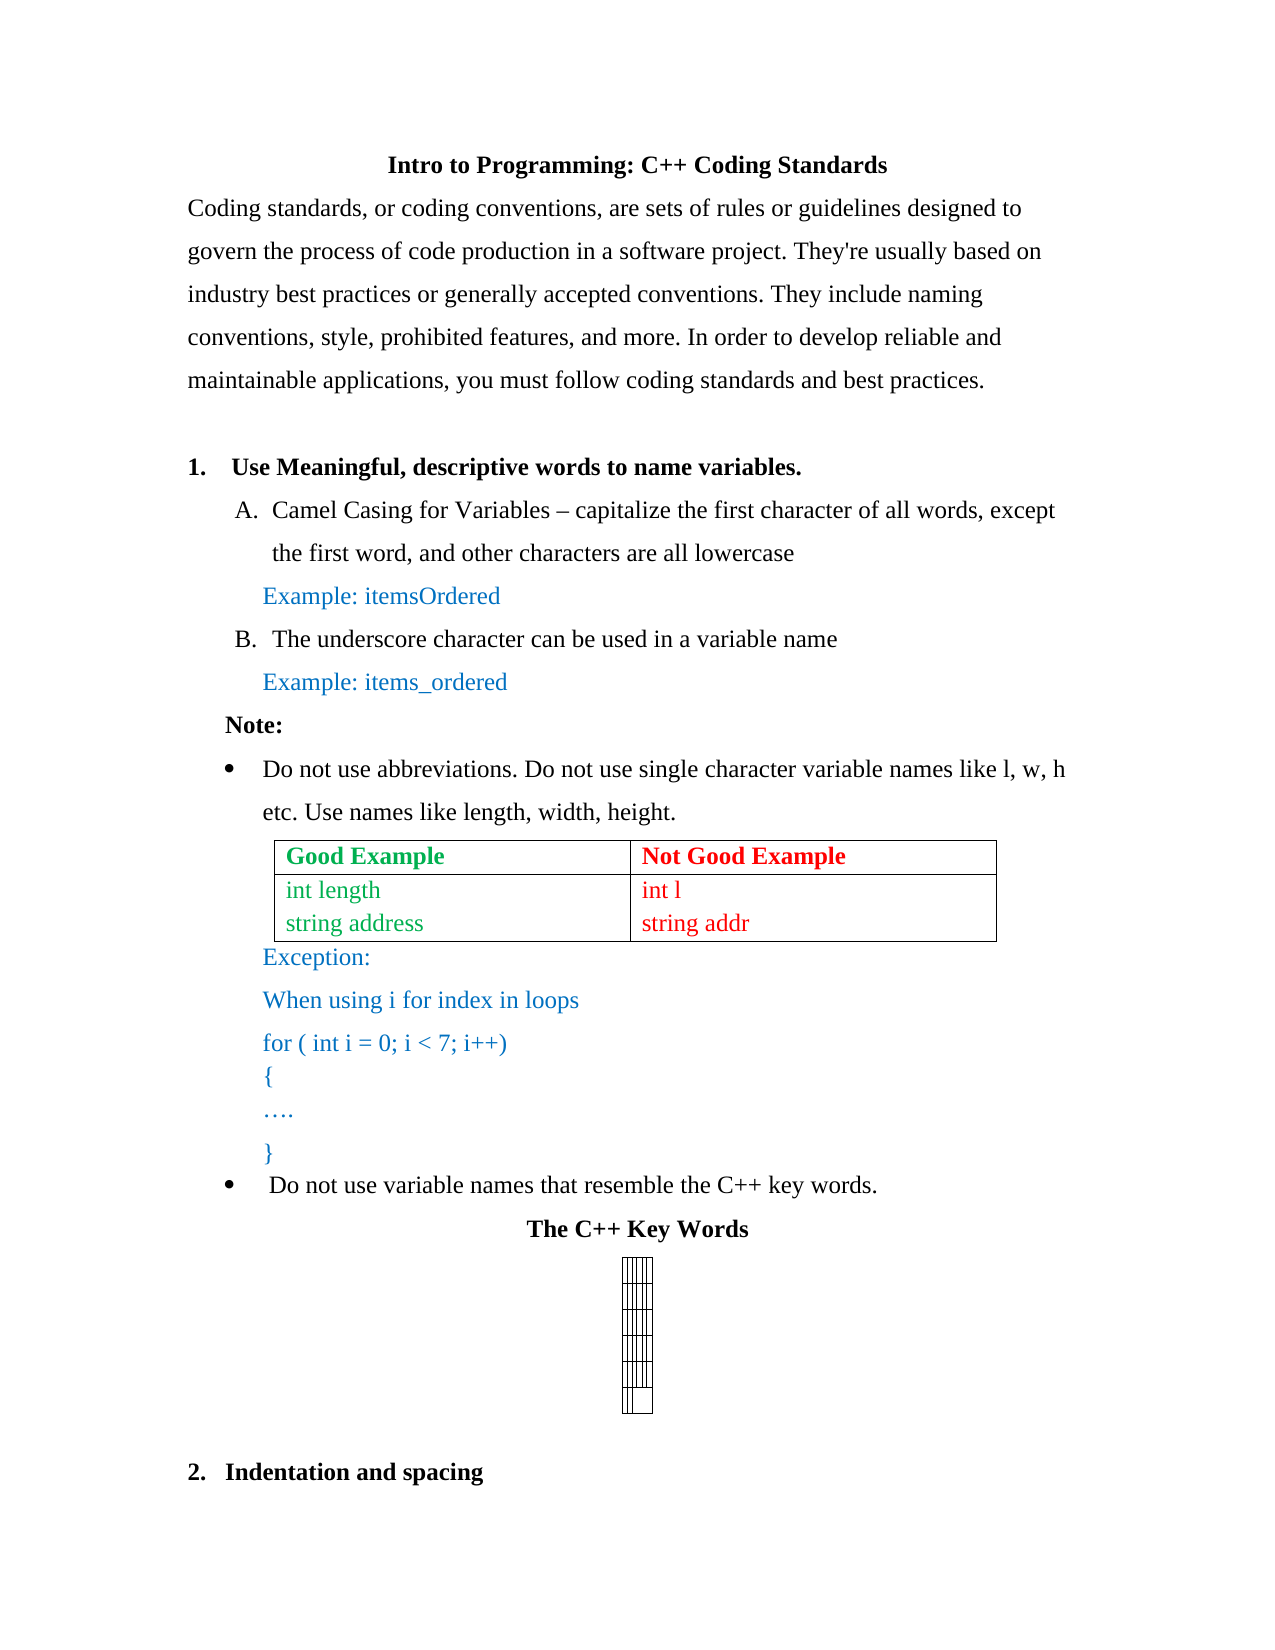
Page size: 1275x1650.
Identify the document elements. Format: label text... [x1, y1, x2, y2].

text The C++ Key Words [187, 1214, 1087, 1242]
table_cell string addr [631, 908, 996, 941]
list Camel Casing for Variables – capitalize the first character of all words, except the first word, and other characters are all lowercase [234, 495, 1087, 567]
text for ( int i = 0; i < 7; i++) [187, 1028, 1087, 1057]
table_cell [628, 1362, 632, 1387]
list Do not use abbreviations. Do not use single character variable names like l, w, h etc. Use names like length, width, height. [225, 754, 1087, 826]
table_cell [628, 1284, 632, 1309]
text } [187, 1138, 1087, 1166]
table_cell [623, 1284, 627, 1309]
text Example: itemsOrdered [262, 581, 1087, 610]
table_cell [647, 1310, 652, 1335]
table_cell int l [631, 875, 996, 908]
table_cell string address [275, 908, 630, 941]
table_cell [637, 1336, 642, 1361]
table_cell … [633, 1388, 652, 1413]
list Indentation and spacing [187, 1457, 1087, 1486]
list Use Meaningful, descriptive words to name variables. [187, 452, 1087, 481]
list The underscore character can be used in a variable name [234, 624, 1087, 653]
table_header Not Good Example [631, 841, 996, 874]
text Coding standards, or coding conventions, are sets of rules or guidelines designed to govern the process of code production in a software project. They're usually based on industry best practices or generally accepted conventions. They include naming conventions, style, prohibited features, and more. In order to develop reliable and maintainable applications, you must follow coding standards and best practices. [187, 193, 1087, 394]
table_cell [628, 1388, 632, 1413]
text { [187, 1061, 1087, 1090]
list Do not use variable names that resemble the C++ key words. [225, 1171, 1087, 1199]
text Intro to Programming: C++ Coding Standards [187, 150, 1087, 179]
text Example: items_ordered [262, 667, 1087, 696]
text When using i for index in loops [187, 985, 1087, 1014]
text Exception: [187, 942, 1087, 971]
text Note: [187, 711, 1087, 739]
table_cell int length [275, 875, 630, 908]
text …. [187, 1094, 1087, 1123]
table_header Good Example [275, 841, 630, 874]
